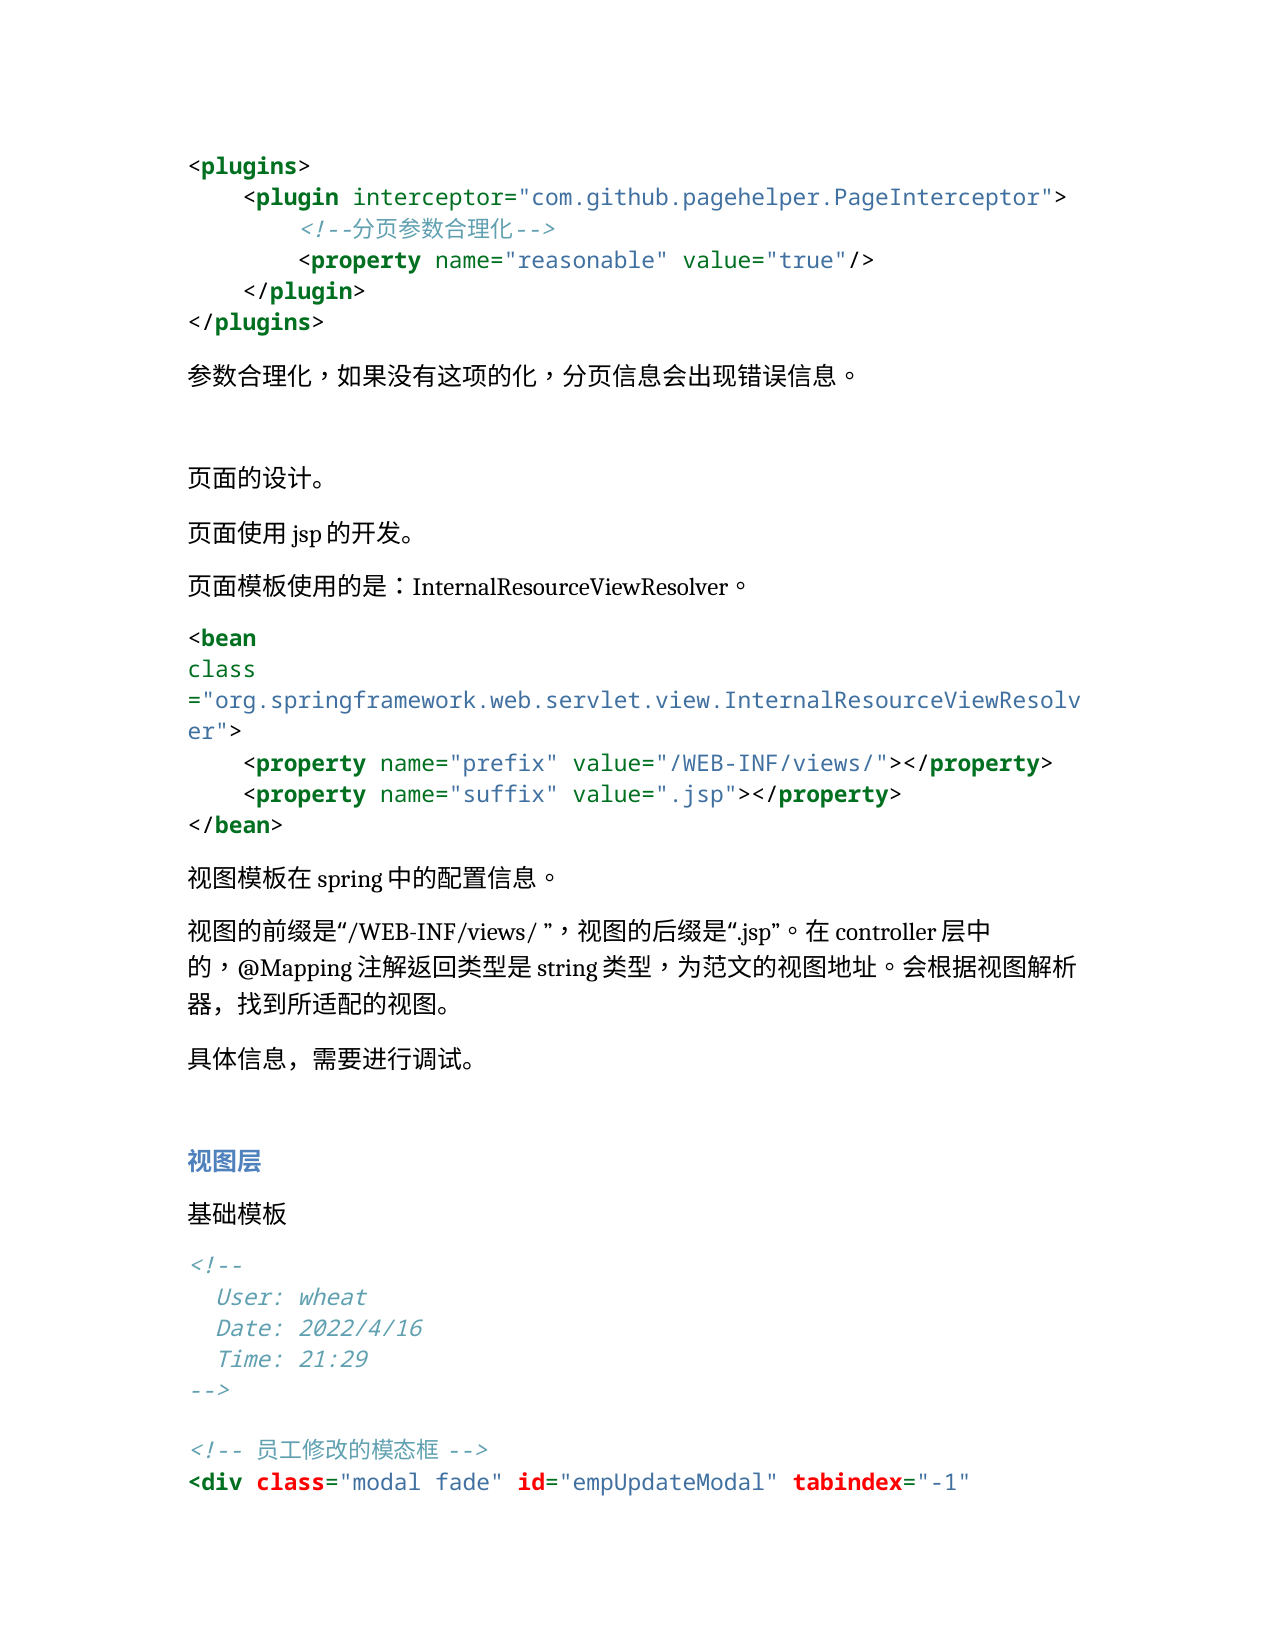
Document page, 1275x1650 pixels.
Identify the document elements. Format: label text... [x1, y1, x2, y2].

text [187, 1249, 1087, 1497]
text 页面的设计。 [187, 459, 1087, 495]
text 视图的前缀是“/WEB-INF/views/ ”，视图的后缀是“.jsp”。在controller层中的，@Mapping注解返回类型是string类型，为范文的视图地址。会根据视图解析器，找到所适配的视图。 [187, 914, 1087, 1020]
text 视图模板在spring中的配置信息。 [187, 861, 1087, 895]
text 参数合理化，如果没有这项的化，分页信息会出现错误信息。 [187, 358, 1087, 392]
text 页面使用jsp的开发。 [187, 514, 1087, 550]
text <plugins> <plugin interceptor="com.github.pagehelper.PageInterceptor"> <!--分页参数合理化--> <property name="reasonable" value="true"/> </plugin> </plugins> [187, 150, 1087, 337]
text 具体信息，需要进行调试。 [187, 1039, 1087, 1075]
subtitle 视图层 [187, 1144, 1087, 1178]
text 页面模板使用的是：InternalResourceViewResolver。 [187, 569, 1087, 603]
text <bean class="org.springframework.web.servlet.view.InternalResourceViewResolver"> <property name="prefix" value="/WEB-INF/views/"></property> <property name="suffix" value=".jsp"></property> </bean> [187, 621, 1087, 840]
text 基础模板 [187, 1197, 1087, 1231]
